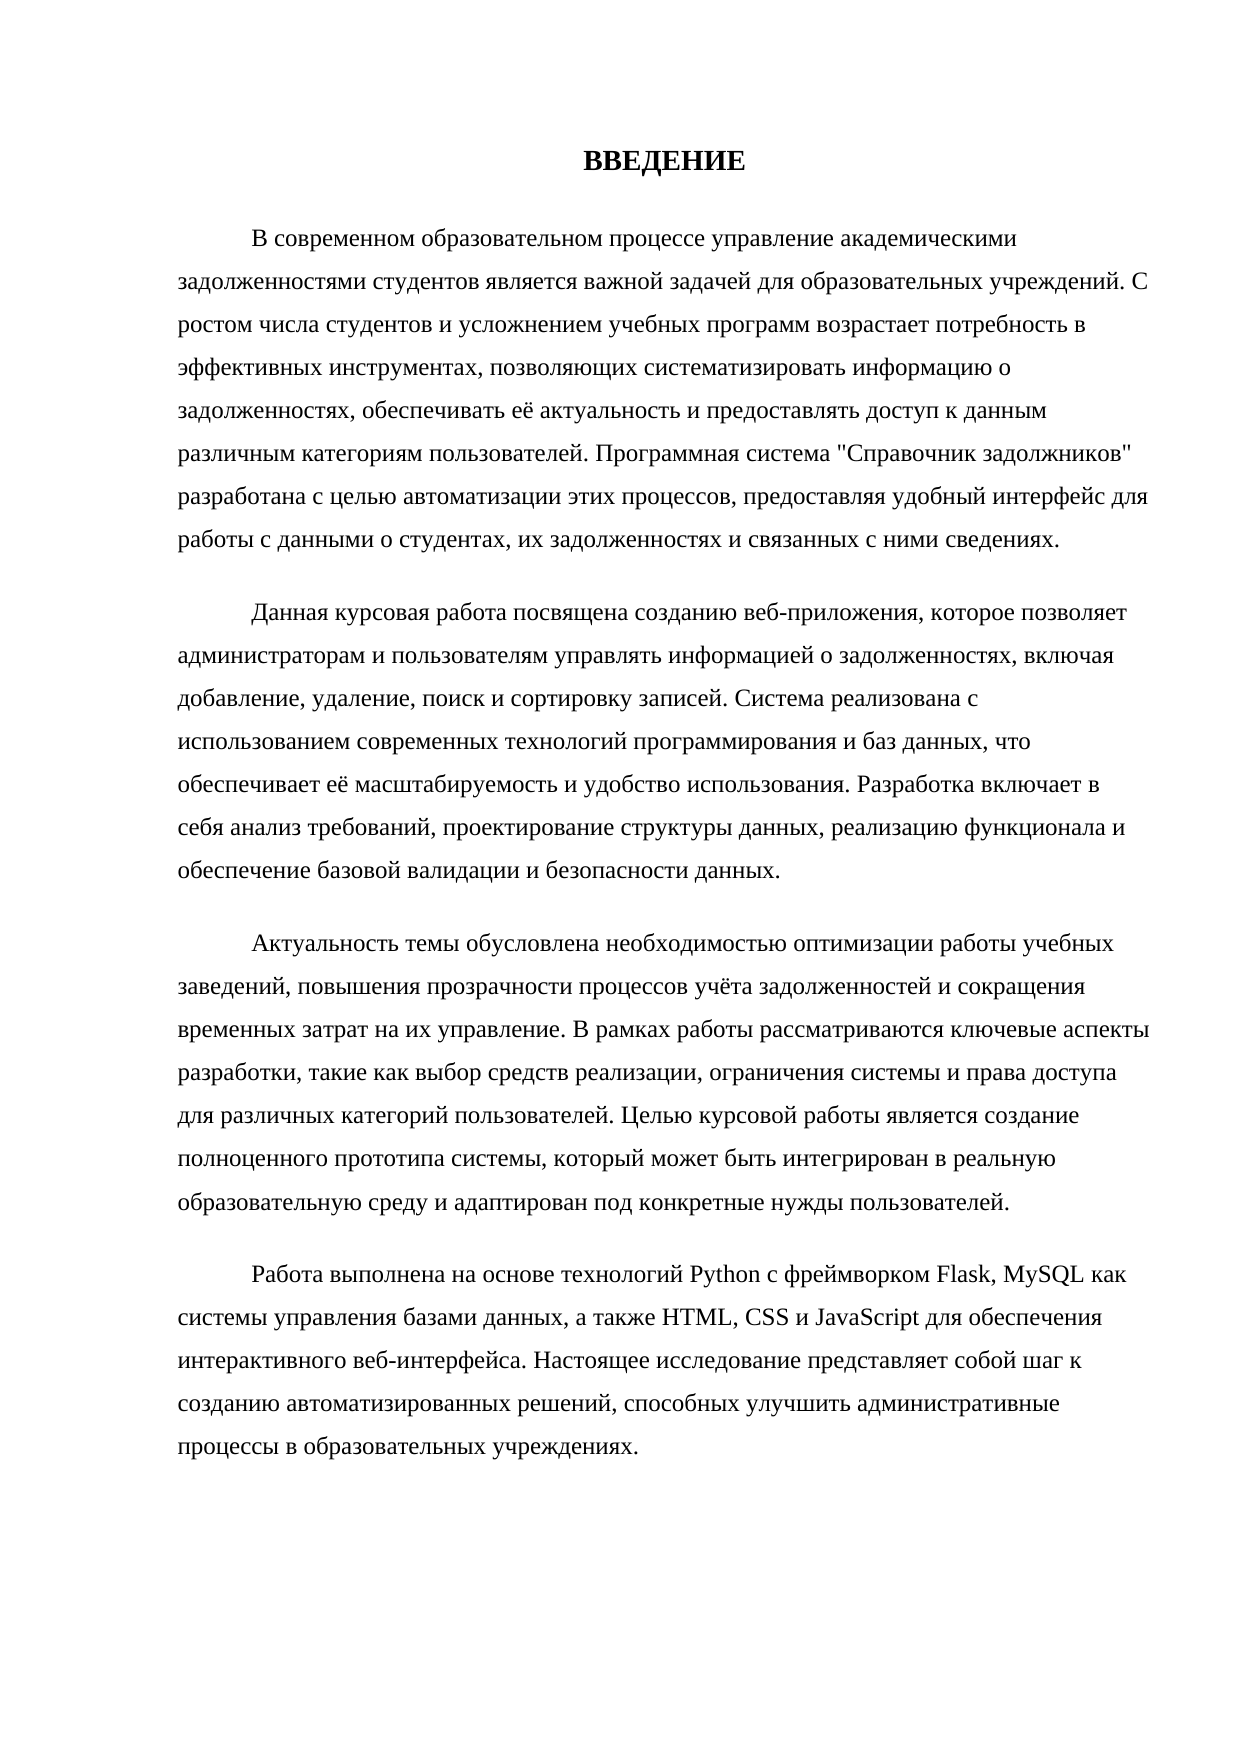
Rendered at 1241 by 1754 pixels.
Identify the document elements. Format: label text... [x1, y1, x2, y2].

text В современном образовательном процессе управление академическими задолженностями студентов является важной задачей для образовательных учреждений. С ростом числа студентов и усложнением учебных программ возрастает потребность в эффективных инструментах, позволяющих систематизировать информацию о задолженностях, обеспечивать её актуальность и предоставлять доступ к данным различным категориям пользователей. Программная система "Справочник задолжников" разработана с целью автоматизации этих процессов, предоставляя удобный интерфейс для работы с данными о студентах, их задолженностях и связанных с ними сведениях. [177, 223, 1152, 553]
text Данная курсовая работа посвящена созданию веб-приложения, которое позволяет администраторам и пользователям управлять информацией о задолженностях, включая добавление, удаление, поиск и сортировку записей. Система реализована с использованием современных технологий программирования и баз данных, что обеспечивает её масштабируемость и удобство использования. Разработка включает в себя анализ требований, проектирование структуры данных, реализацию функционала и обеспечение базовой валидации и безопасности данных. [177, 597, 1152, 884]
text Актуальность темы обусловлена необходимостью оптимизации работы учебных заведений, повышения прозрачности процессов учёта задолженностей и сокращения временных затрат на их управление. В рамках работы рассматриваются ключевые аспекты разработки, такие как выбор средств реализации, ограничения системы и права доступа для различных категорий пользователей. Целью курсовой работы является создание полноценного прототипа системы, который может быть интегрирован в реальную образовательную среду и адаптирован под конкретные нужды пользователей. [177, 928, 1152, 1215]
subtitle ВВЕДЕНИЕ [177, 143, 1152, 177]
text Работа выполнена на основе технологий Python с фреймворком Flask, MySQL как системы управления базами данных, а также HTML, CSS и JavaScript для обеспечения интерактивного веб-интерфейса. Настоящее исследование представляет собой шаг к созданию автоматизированных решений, способных улучшить административные процессы в образовательных учреждениях. [177, 1259, 1152, 1460]
